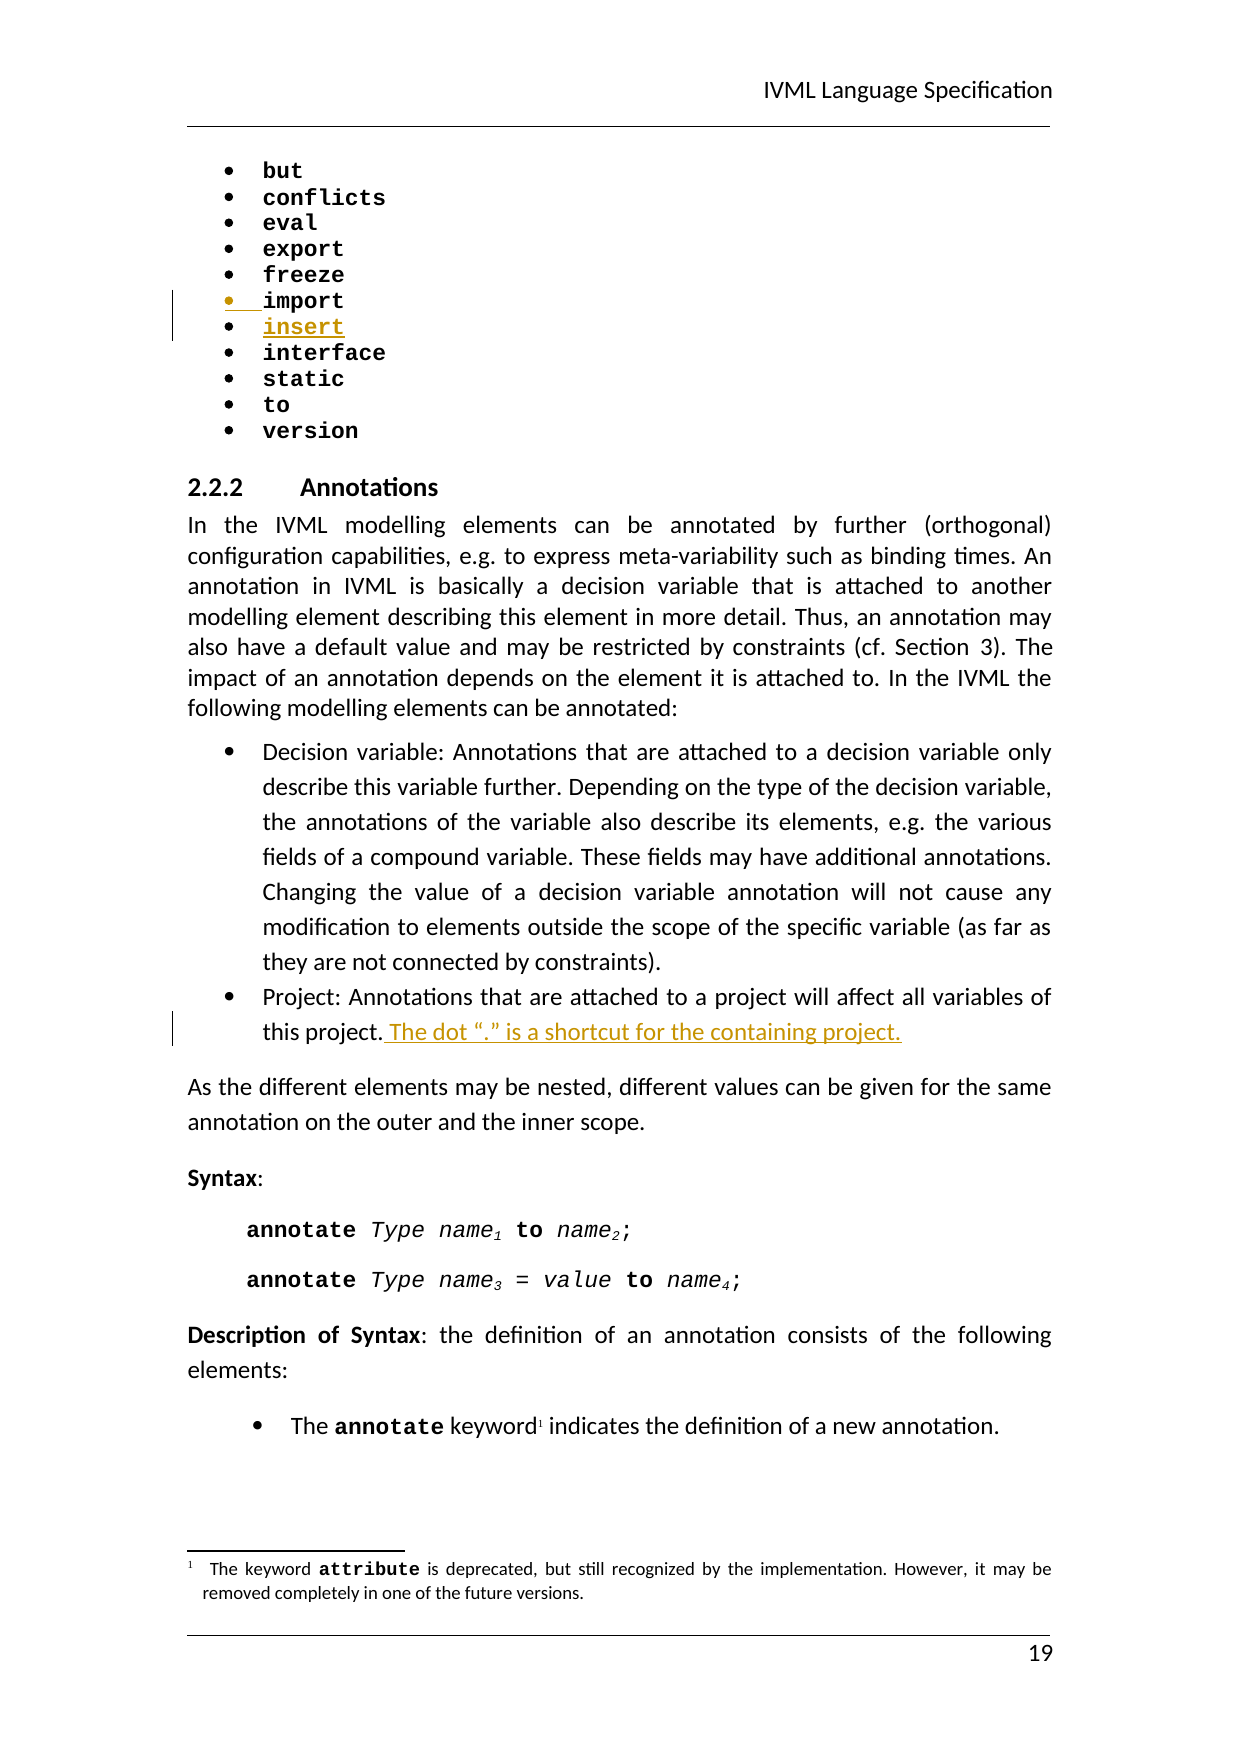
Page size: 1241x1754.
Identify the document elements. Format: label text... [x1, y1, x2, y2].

list eval [225, 212, 1053, 238]
subtitle Annotations [187, 470, 1053, 503]
list Project: Annotations that are attached to a project will affect all variables of this project. [225, 981, 1053, 1046]
list The annotate keyword indicates the definition of a new annotation. [253, 1410, 1053, 1441]
list interface [225, 341, 1053, 367]
text As the different elements may be nested, different values can be given for the same annotation on the outer and the inner scope. [187, 1071, 1053, 1137]
list static [225, 367, 1053, 393]
list but [225, 160, 1053, 186]
text annotate Type name3 = value to name4; [246, 1269, 1053, 1295]
text Syntax: [187, 1162, 1053, 1193]
list conflicts [225, 186, 1053, 212]
list to [225, 393, 1053, 419]
list Decision variable: Annotations that are attached to a decision variable only describe this variable further. Depending on the type of the decision variable, the annotations of the variable also describe its elements, e.g. the various fields of a compound variable. These fields may have additional annotations. Changing the value of a decision variable annotation will not cause any modification to elements outside the scope of the specific variable (as far as they are not connected by constraints). [225, 736, 1053, 976]
text Description of Syntax: the definition of an annotation consists of the following elements: [187, 1319, 1053, 1385]
list freeze [225, 264, 1053, 289]
list version [225, 419, 1053, 445]
text annotate Type name1 to name2; [246, 1218, 1053, 1244]
text In the IVML modelling elements can be annotated by further (orthogonal) configuration capabilities, e.g. to express meta-variability such as binding times. An annotation in IVML is basically a decision variable that is attached to another modelling element describing this element in more detail. Thus, an annotation may also have a default value and may be restricted by constraints (cf. Section 3). The impact of an annotation depends on the element it is attached to. In the IVML the following modelling elements can be annotated: [187, 509, 1053, 723]
list export [225, 238, 1053, 264]
list import [225, 289, 1053, 316]
